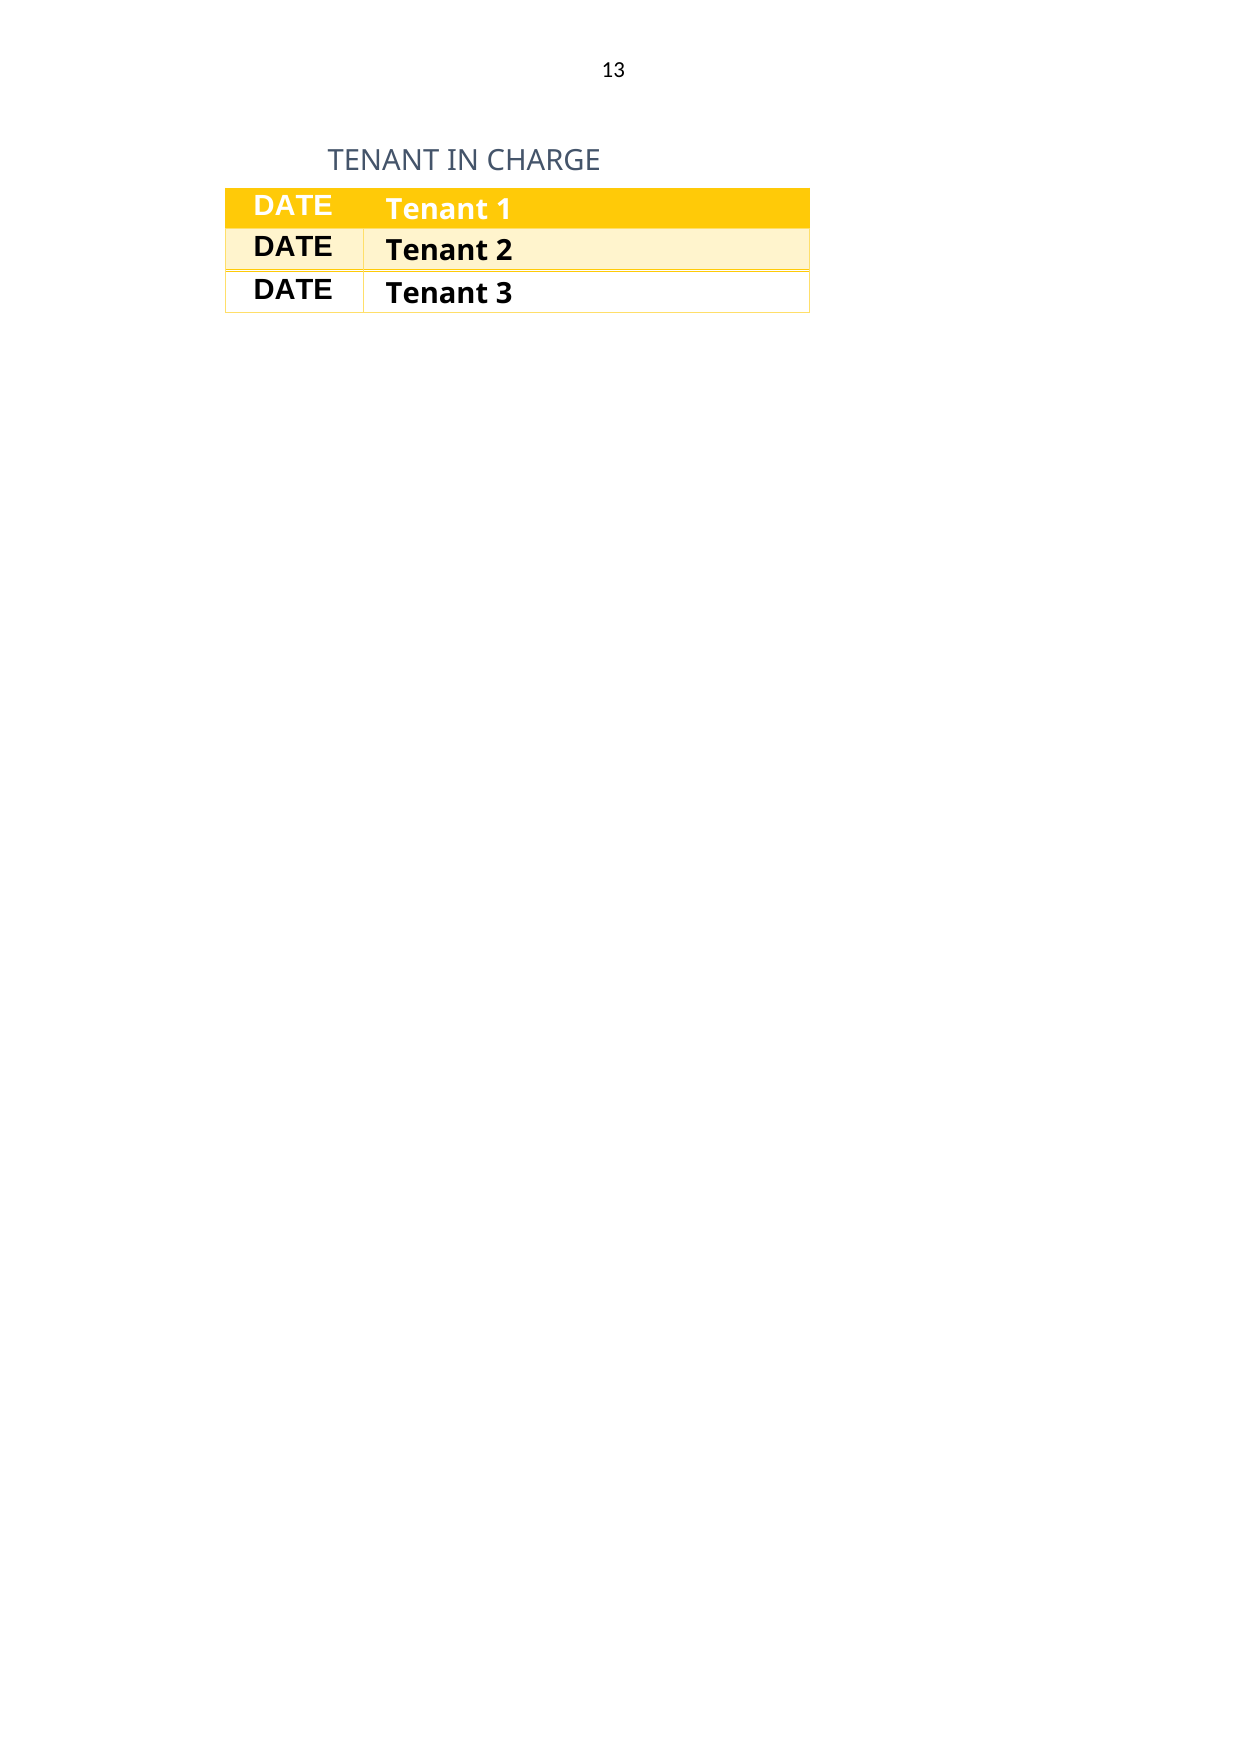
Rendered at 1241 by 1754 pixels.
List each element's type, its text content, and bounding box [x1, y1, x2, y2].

table_header Tenant 1 [364, 189, 809, 228]
table_cell Tenant 2 [364, 229, 809, 269]
table_cell DATE [226, 272, 363, 312]
table_cell DATE [226, 229, 363, 269]
table_header DATE [226, 189, 363, 228]
table_cell Tenant 3 [364, 272, 809, 312]
subtitle TENANT IN CHARGE [31, 139, 897, 179]
